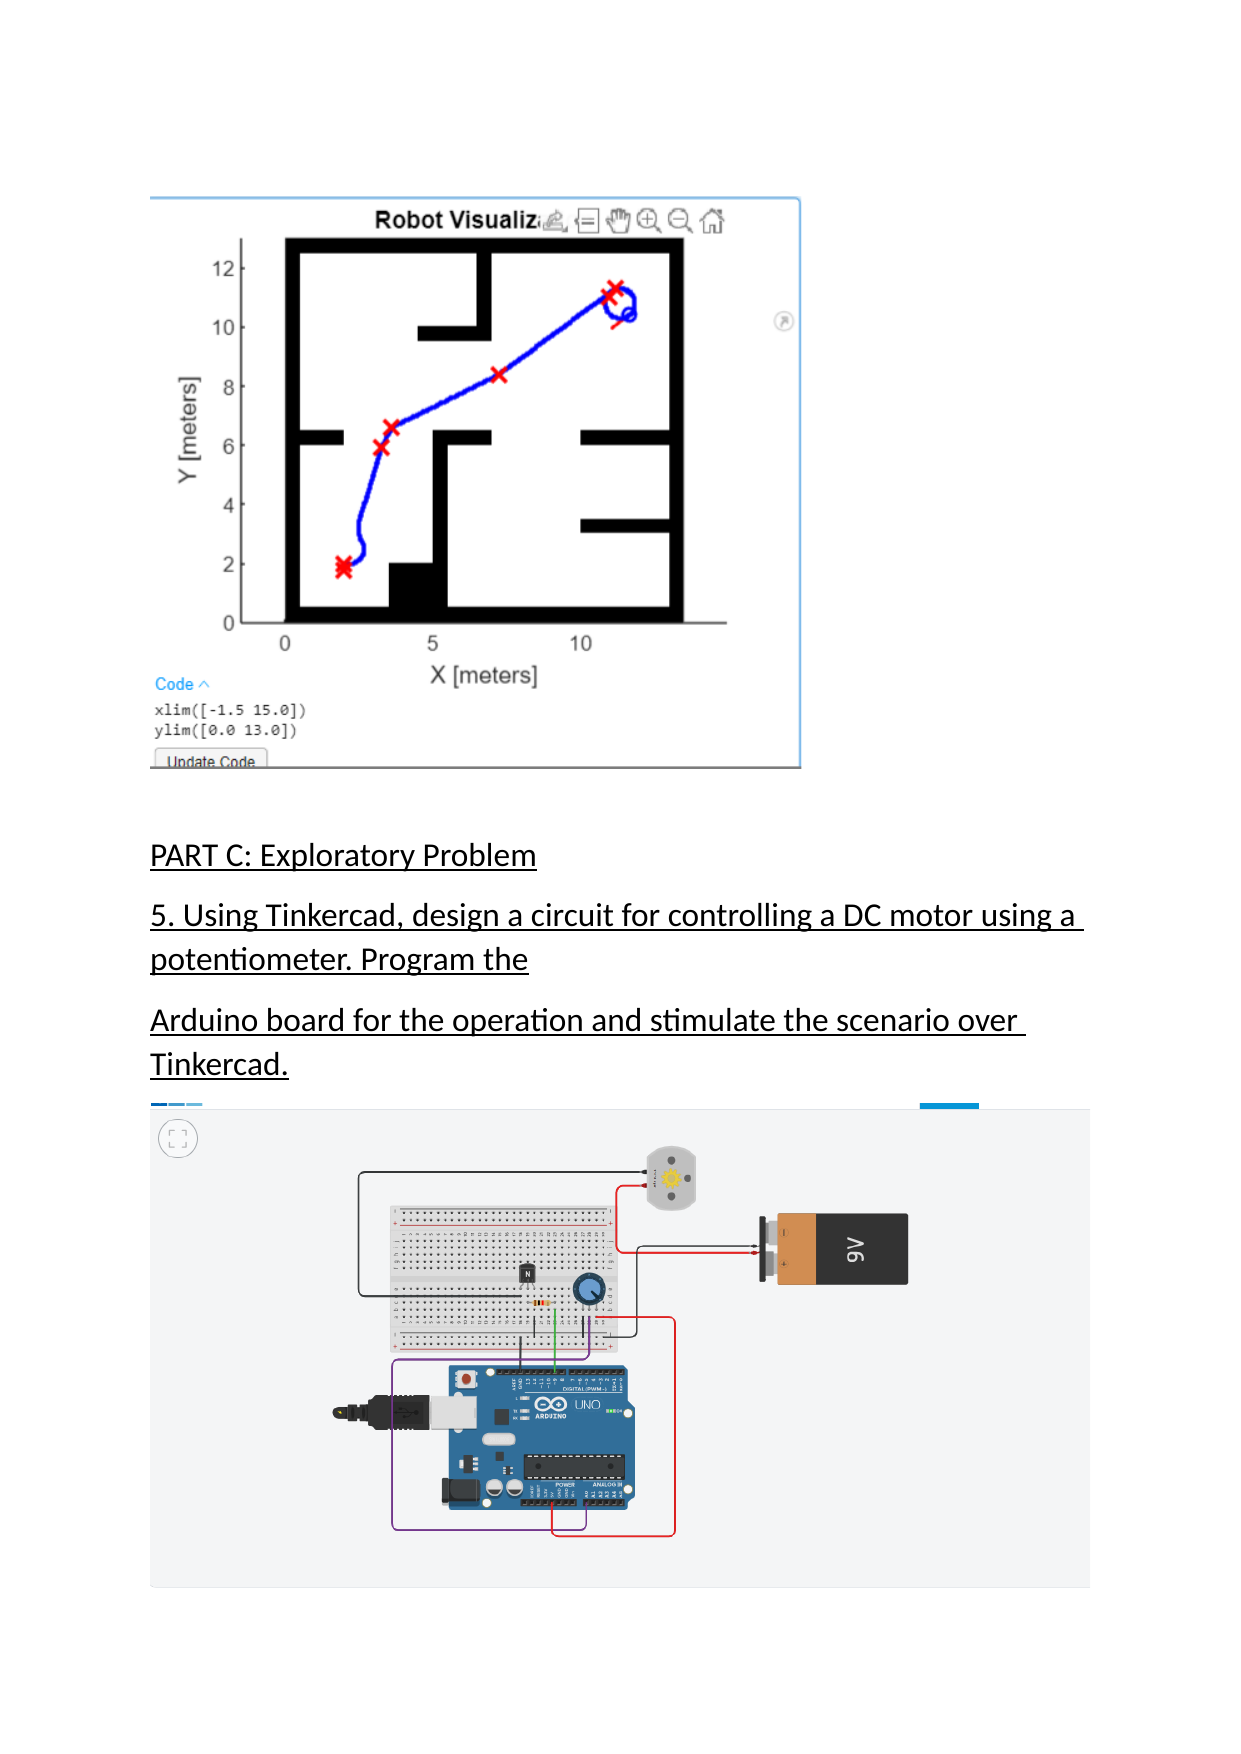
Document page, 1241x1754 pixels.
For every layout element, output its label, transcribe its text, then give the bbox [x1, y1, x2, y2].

picture [150, 1103, 1091, 1588]
text PART C: Exploratory Problem [150, 834, 1090, 874]
picture [150, 196, 802, 769]
text 5. Using Tinkercad, design a circuit for controlling a DC motor using a potentiometer. Program the [150, 894, 1090, 979]
text Arduino board for the operation and stimulate the scenario over Tinkercad. [150, 999, 1090, 1084]
